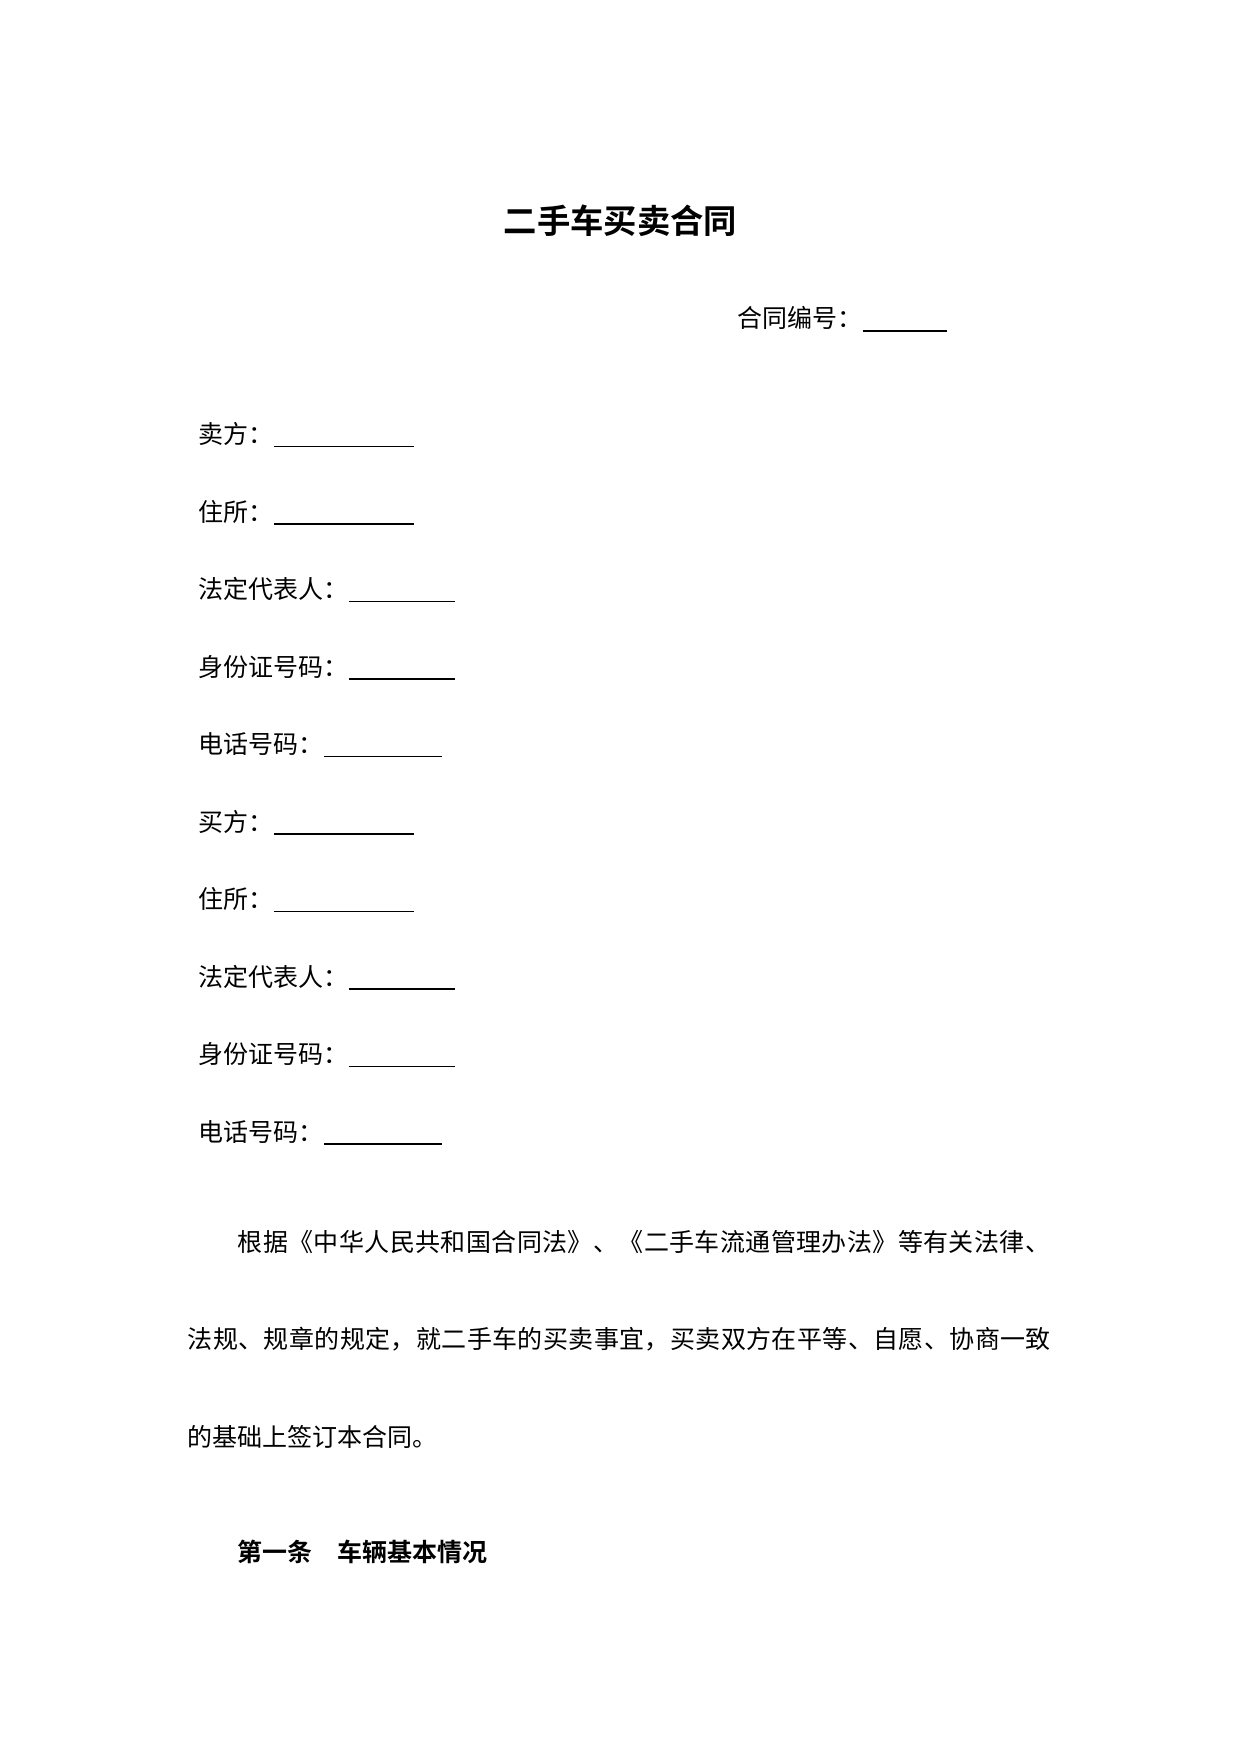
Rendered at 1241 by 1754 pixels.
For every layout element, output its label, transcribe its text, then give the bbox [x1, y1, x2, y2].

table_cell 住所： [188, 865, 1053, 943]
title 二手车买卖合同 [187, 187, 1053, 252]
table_cell 住所： [188, 478, 1053, 555]
text 合同编号： [187, 284, 1059, 349]
table_cell 电话号码： [188, 710, 1053, 788]
table_cell 法定代表人： [188, 555, 1053, 633]
table_cell 身份证号码： [188, 633, 1053, 710]
text 根据《中华人民共和国合同法》、《二手车流通管理办法》等有关法律、法规、规章的规定，就二手车的买卖事宜，买卖双方在平等、自愿、协商一致的基础上签订本合同。 [187, 1208, 1053, 1468]
table_cell 法定代表人： [188, 943, 1053, 1020]
table_header 卖方： [188, 400, 1053, 478]
table_cell 电话号码： [188, 1098, 1053, 1175]
text 第一条 车辆基本情况 [187, 1518, 1053, 1583]
table_cell 身份证号码： [188, 1020, 1053, 1098]
table_cell 买方： [188, 788, 1053, 865]
